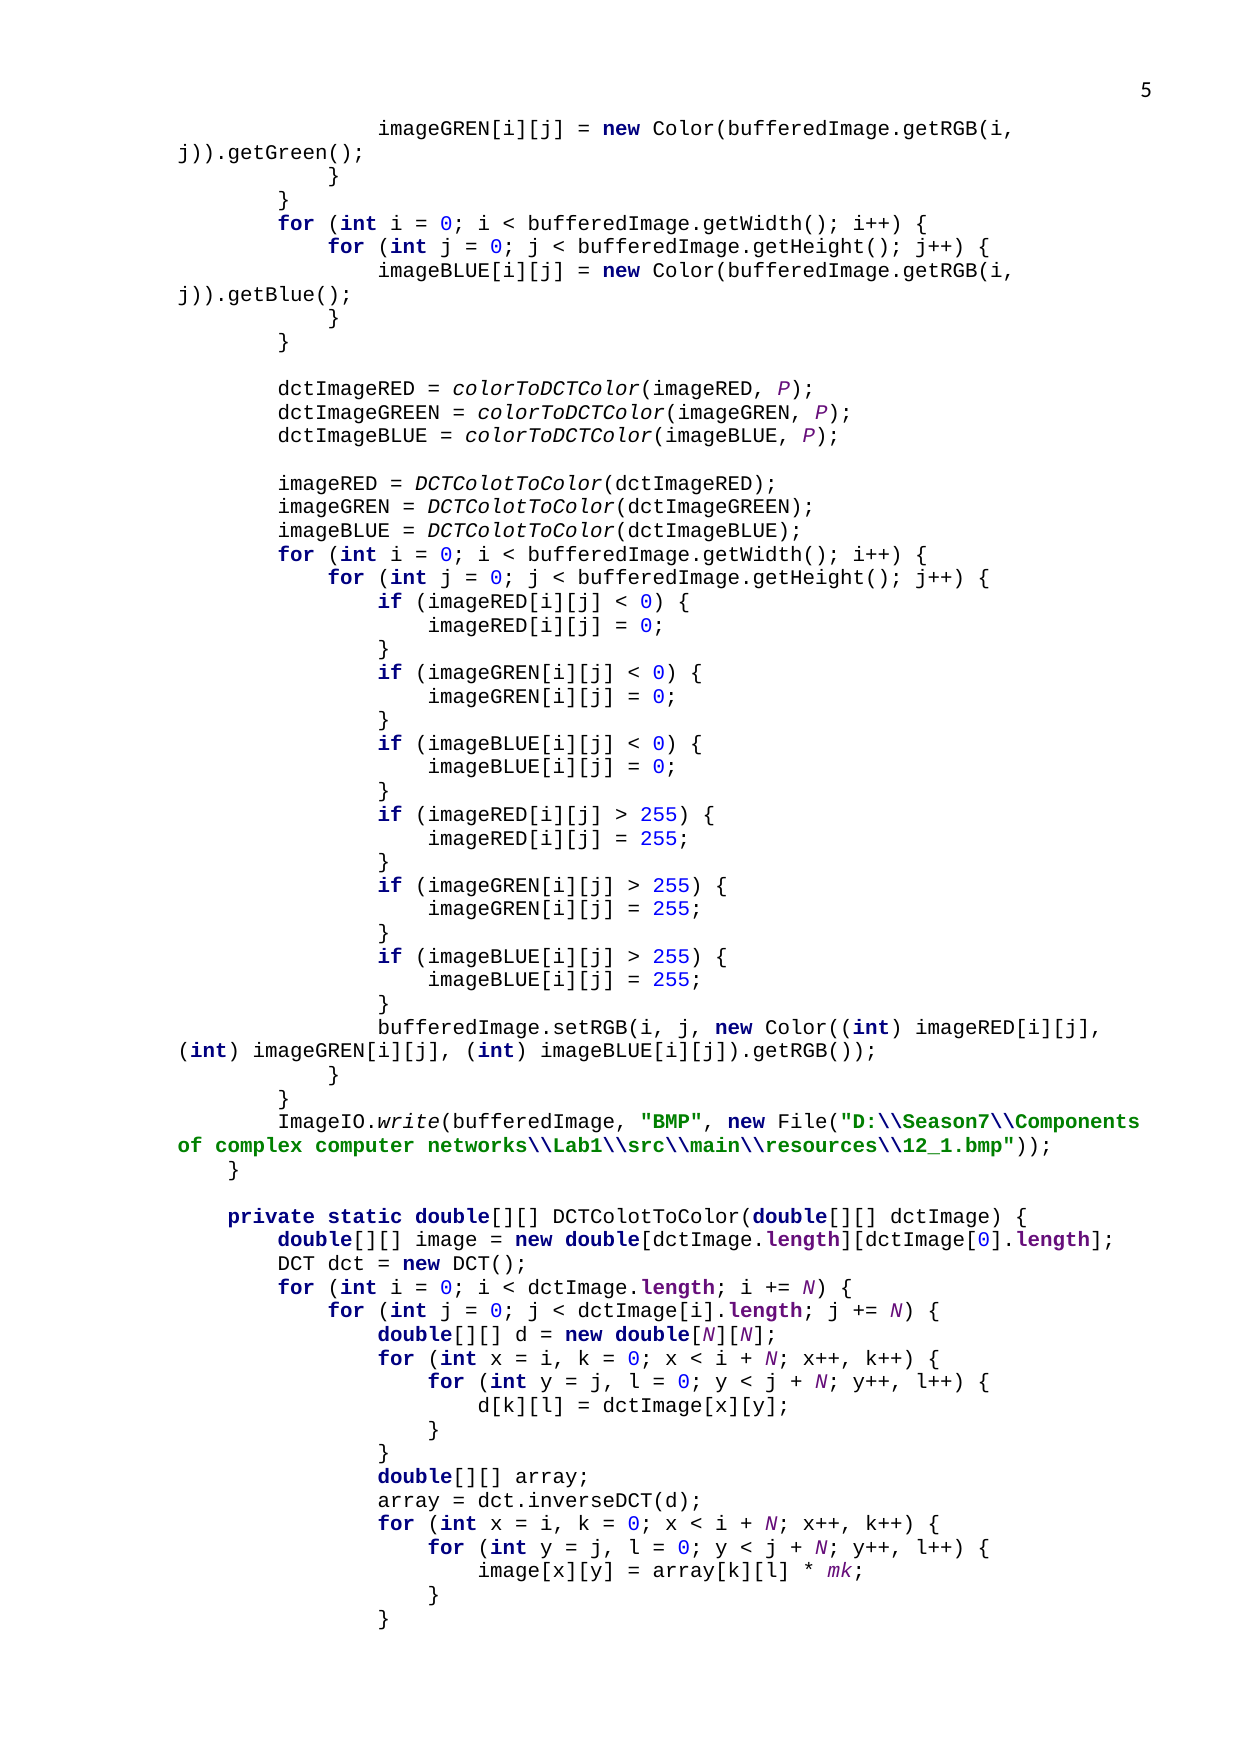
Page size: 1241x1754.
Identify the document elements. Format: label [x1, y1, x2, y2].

text [177, 118, 1152, 1631]
